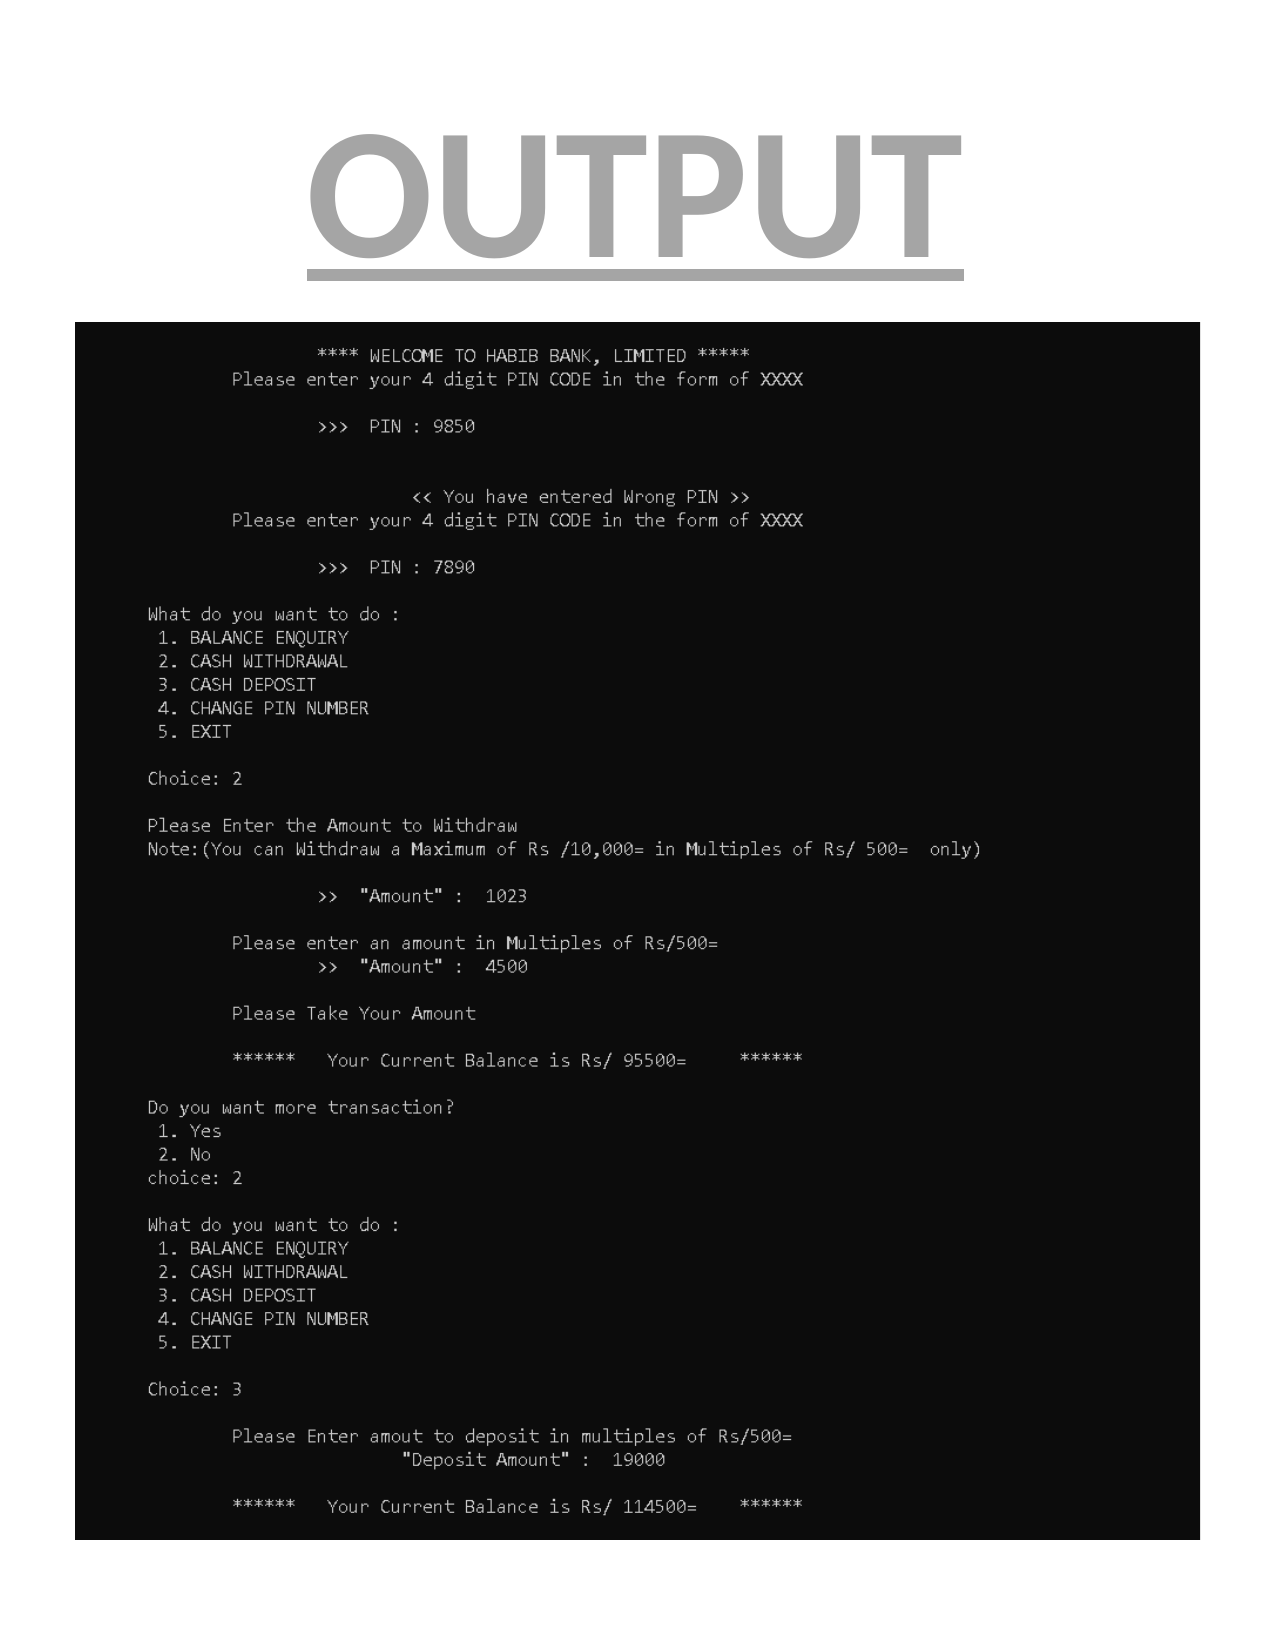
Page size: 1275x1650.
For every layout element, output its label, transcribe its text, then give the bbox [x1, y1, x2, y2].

text OUTPUT [75, 75, 1195, 304]
picture [75, 322, 1200, 1540]
